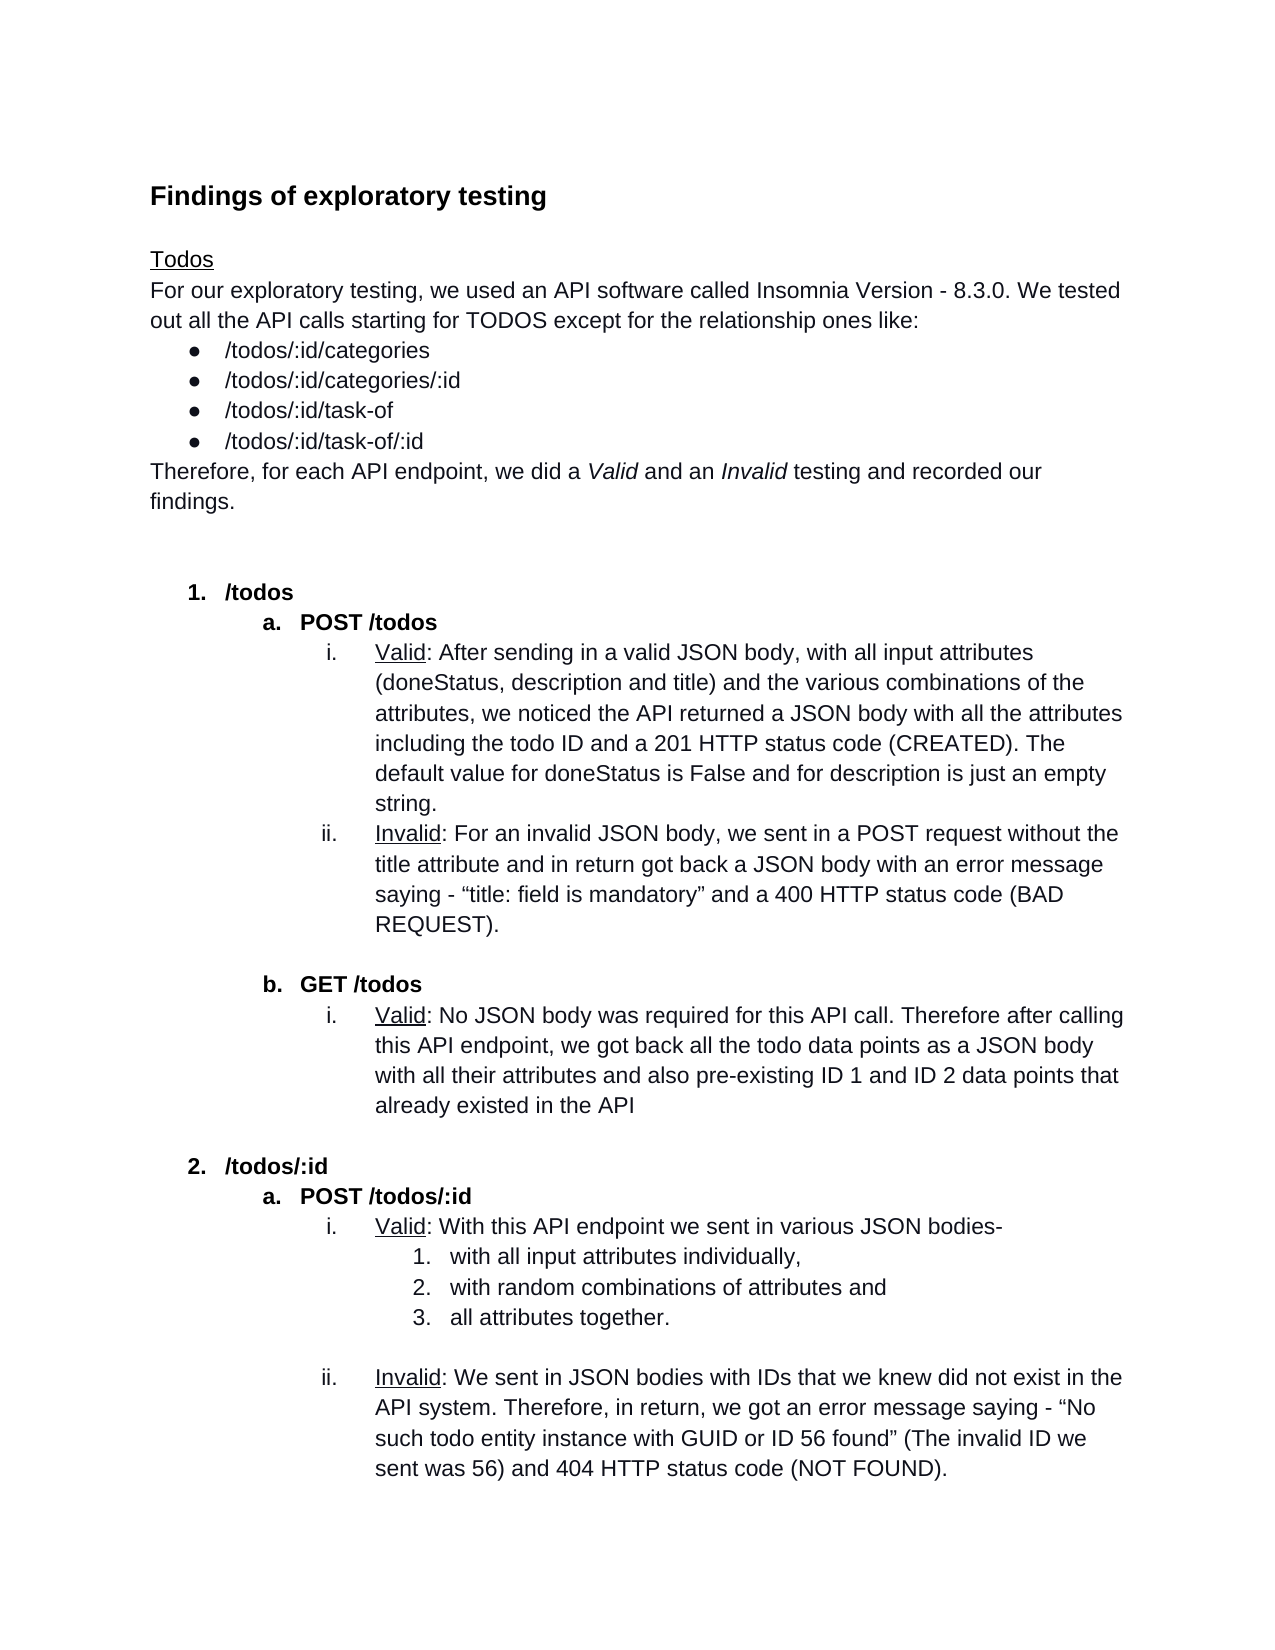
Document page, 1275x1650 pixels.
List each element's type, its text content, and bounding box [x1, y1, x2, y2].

list all attributes together. [412, 1304, 1125, 1330]
list GET /todos [262, 971, 1125, 998]
list Valid: With this API endpoint we sent in various JSON bodies- [337, 1213, 1125, 1239]
list Valid: After sending in a valid JSON body, with all input attributes (doneStatus, description and title) and the various combinations of the attributes, we noticed the API returned a JSON body with all the attributes including the todo ID and a 201 HTTP status code (CREATED). The default value for doneStatus is False and for description is just an empty string. [337, 639, 1125, 816]
list Invalid: For an invalid JSON body, we sent in a POST request without the title attribute and in return got back a JSON body with an error message saying - “title: field is mandatory” and a 400 HTTP status code (BAD REQUEST). [337, 820, 1125, 937]
list /todos/:id/categories [187, 337, 1125, 363]
text For our exploratory testing, we used an API software called Insomnia Version - 8.3.0. We tested out all the API calls starting for TODOS except for the relationship ones like: [150, 277, 1125, 333]
list /todos [187, 579, 1125, 605]
list POST /todos [262, 609, 1125, 635]
list /todos/:id/task-of [187, 397, 1125, 424]
list /todos/:id/task-of/:id [187, 428, 1125, 454]
text Therefore, for each API endpoint, we did a Valid and an Invalid testing and recorded our findings. [150, 458, 1125, 514]
list with all input attributes individually, [412, 1243, 1125, 1269]
list Invalid: We sent in JSON bodies with IDs that we knew did not exist in the API system. Therefore, in return, we got an error message saying - “No such todo entity instance with GUID or ID 56 found” (The invalid ID we sent was 56) and 404 HTTP status code (NOT FOUND). [337, 1364, 1125, 1481]
text Todos [150, 246, 1125, 273]
list /todos/:id [187, 1153, 1125, 1179]
list Valid: No JSON body was required for this API call. Therefore after calling this API endpoint, we got back all the todo data points as a JSON body with all their attributes and also pre-existing ID 1 and ID 2 data points that already existed in the API [337, 1002, 1125, 1118]
list POST /todos/:id [262, 1183, 1125, 1209]
text Findings of exploratory testing [150, 180, 1125, 211]
list with random combinations of attributes and [412, 1273, 1125, 1300]
list /todos/:id/categories/:id [187, 367, 1125, 393]
